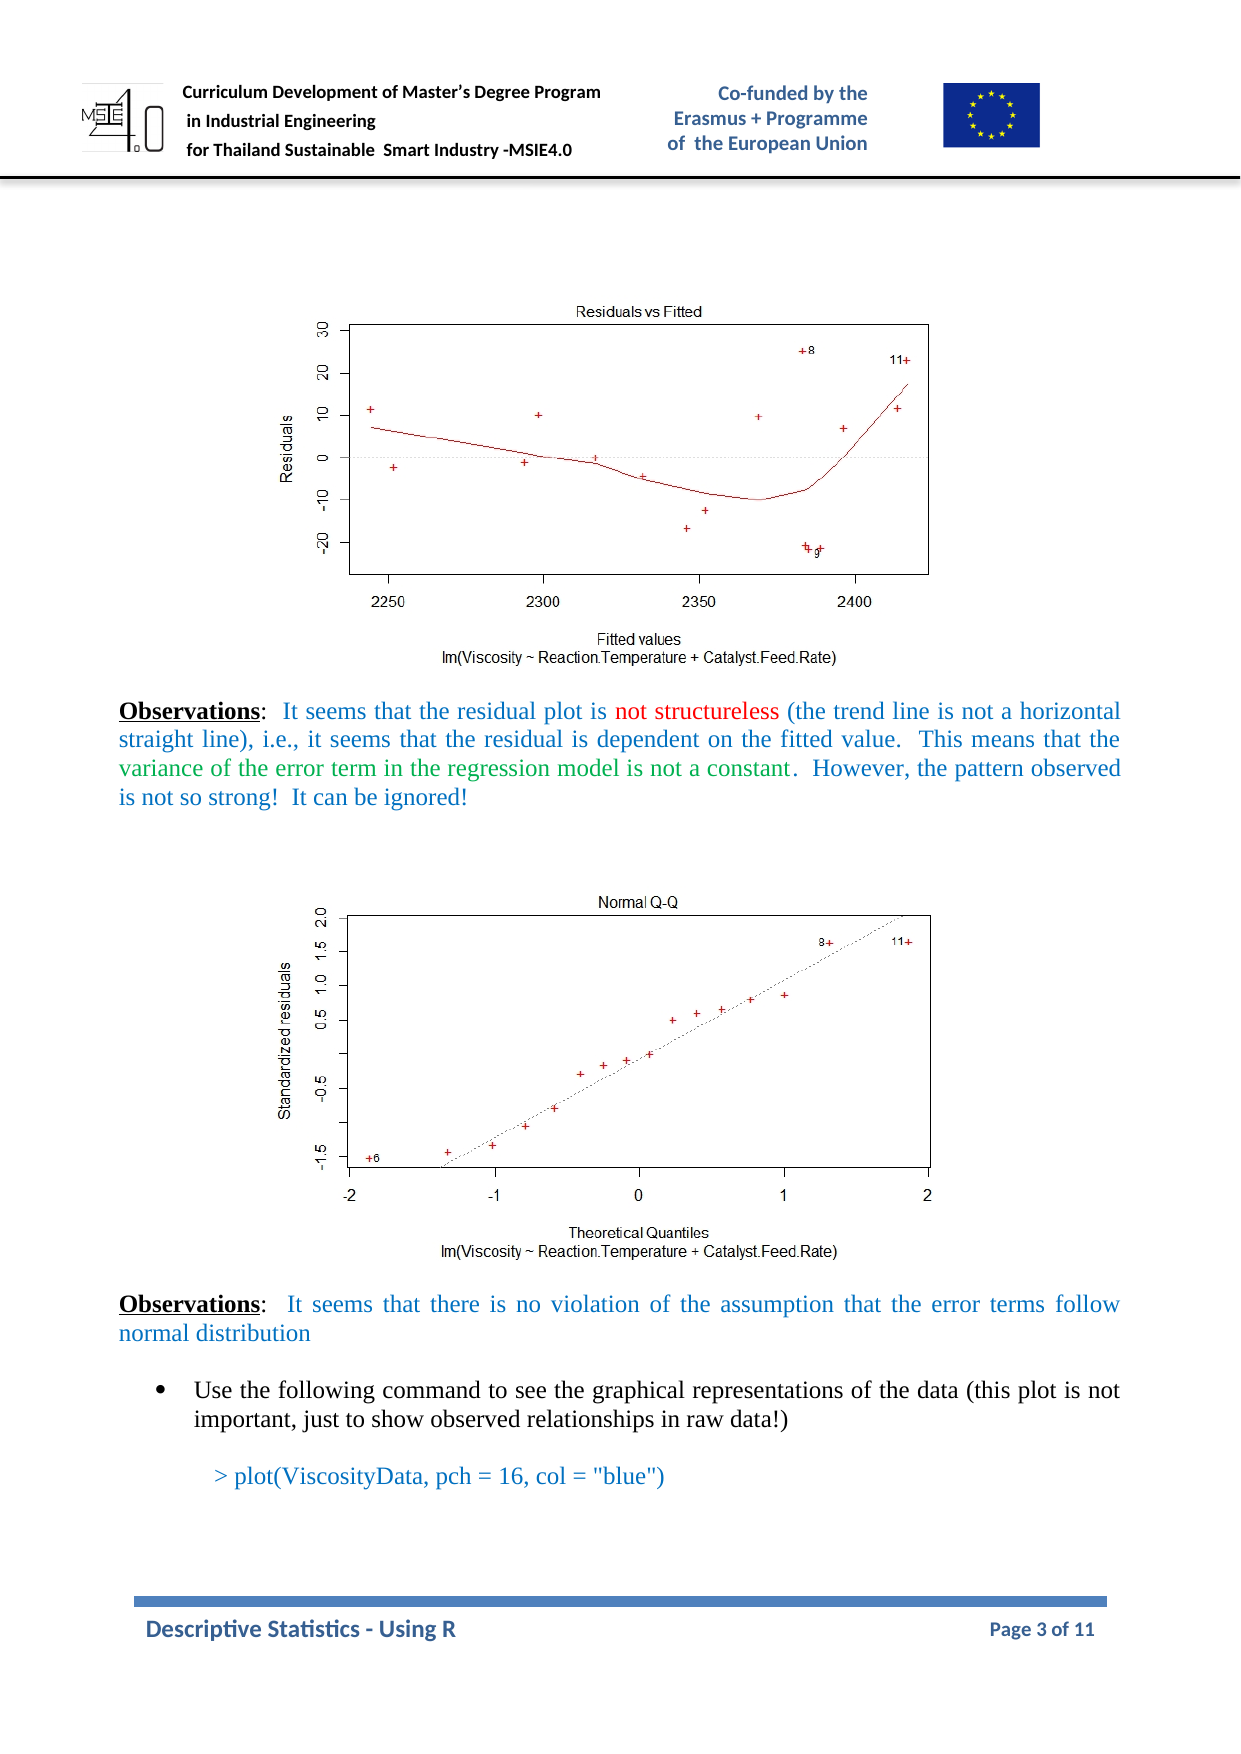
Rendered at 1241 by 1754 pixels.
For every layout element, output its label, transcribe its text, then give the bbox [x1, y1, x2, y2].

picture [82, 83, 164, 152]
picture [272, 839, 969, 1261]
text > plot(ViscosityData, pch = 16, col = "blue") [118, 1461, 1122, 1490]
text Observations: It seems that the residual plot is not structureless (the trend line is not a horizontal straight line), i.e., it seems that the residual is dependent on the fitted value. This means that the variance of the error term in the regression model is not a constant. However, the pattern observed is not so strong! It can be ignored! [118, 696, 1122, 811]
list Use the following command to see the graphical representations of the data (this plot is not important, just to show observed relationships in raw data!) [156, 1375, 1122, 1433]
text Observations: It seems that there is no violation of the assumption that the error terms follow normal distribution [118, 1289, 1122, 1346]
picture [274, 249, 967, 667]
picture [936, 83, 1044, 155]
